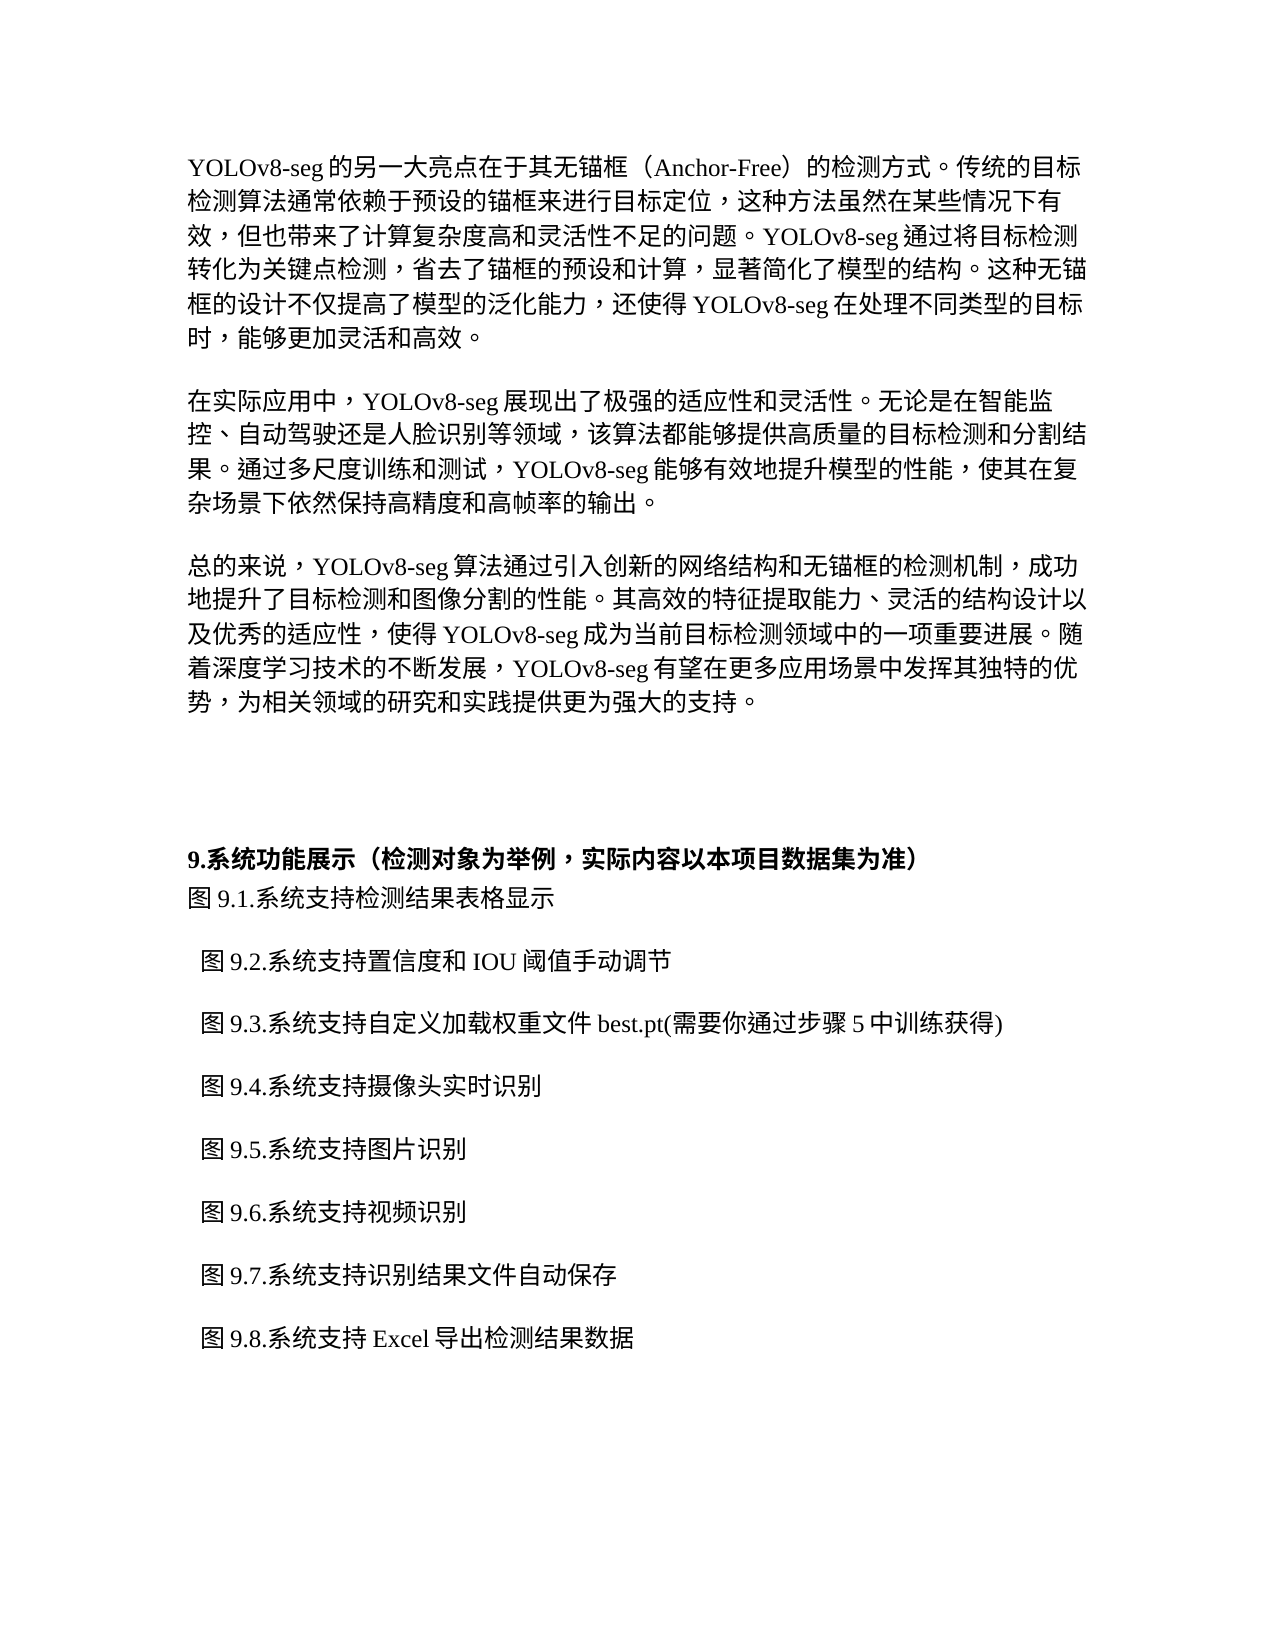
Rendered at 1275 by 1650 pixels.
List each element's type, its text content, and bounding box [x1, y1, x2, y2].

subtitle 9.系统功能展示（检测对象为举例，实际内容以本项目数据集为准） [187, 841, 1087, 875]
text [187, 150, 1087, 718]
text 图9.1.系统支持检测结果表格显示 图9.2.系统支持置信度和IOU阈值手动调节 图9.3.系统支持自定义加载权重文件best.pt(需要你通过步骤5中训练获得) 图9.4.系统支持摄像头实时识别 图9.5.系统支持图片识别 图9.6.系统支持视频识别 图9.7.系统支持识别结果文件自动保存 图9.8.系统支持Excel导出检测结果数据 [187, 881, 1087, 1354]
